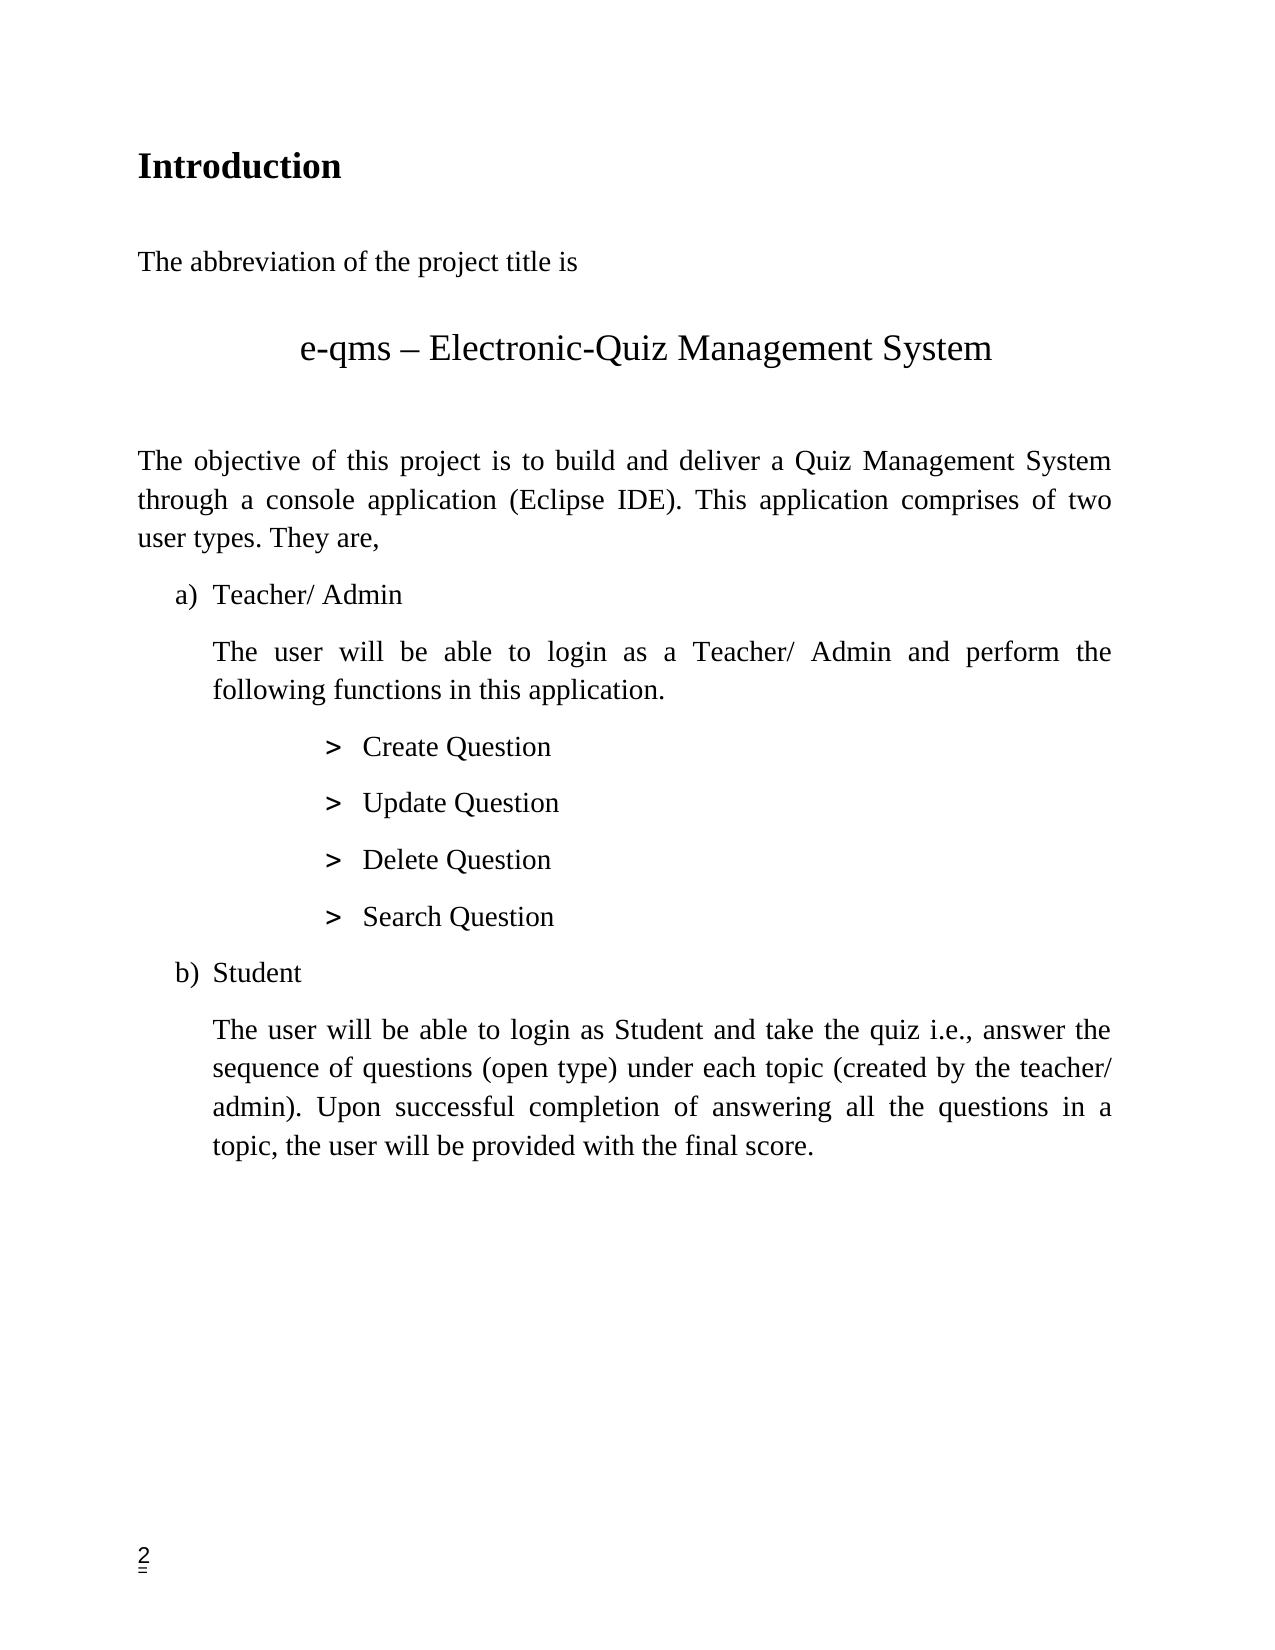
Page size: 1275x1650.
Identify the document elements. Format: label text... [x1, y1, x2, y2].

subtitle e-qms – Electronic-Quiz Management System [153, 326, 1139, 369]
text The objective of this project is to build and deliver a Quiz Management System through a console application (Eclipse IDE). This application comprises of two user types. They are, [137, 443, 1113, 554]
list Create Question [325, 729, 1113, 762]
subtitle The abbreviation of the project title is [137, 244, 1139, 278]
list Delete Question [325, 842, 1113, 876]
list Teacher/ Admin [175, 577, 1113, 611]
subtitle Introduction [137, 144, 1139, 187]
text The user will be able to login as a Teacher/ Admin and perform the following functions in this application. [212, 634, 1113, 706]
text The user will be able to login as Student and take the quiz i.e., answer the sequence of questions (open type) under each topic (created by the teacher/ admin). Upon successful completion of answering all the questions in a topic, the user will be provided with the final score. [212, 1012, 1113, 1161]
list Search Question [325, 899, 1113, 932]
list Student [175, 956, 1113, 989]
list Update Question [325, 786, 1113, 819]
